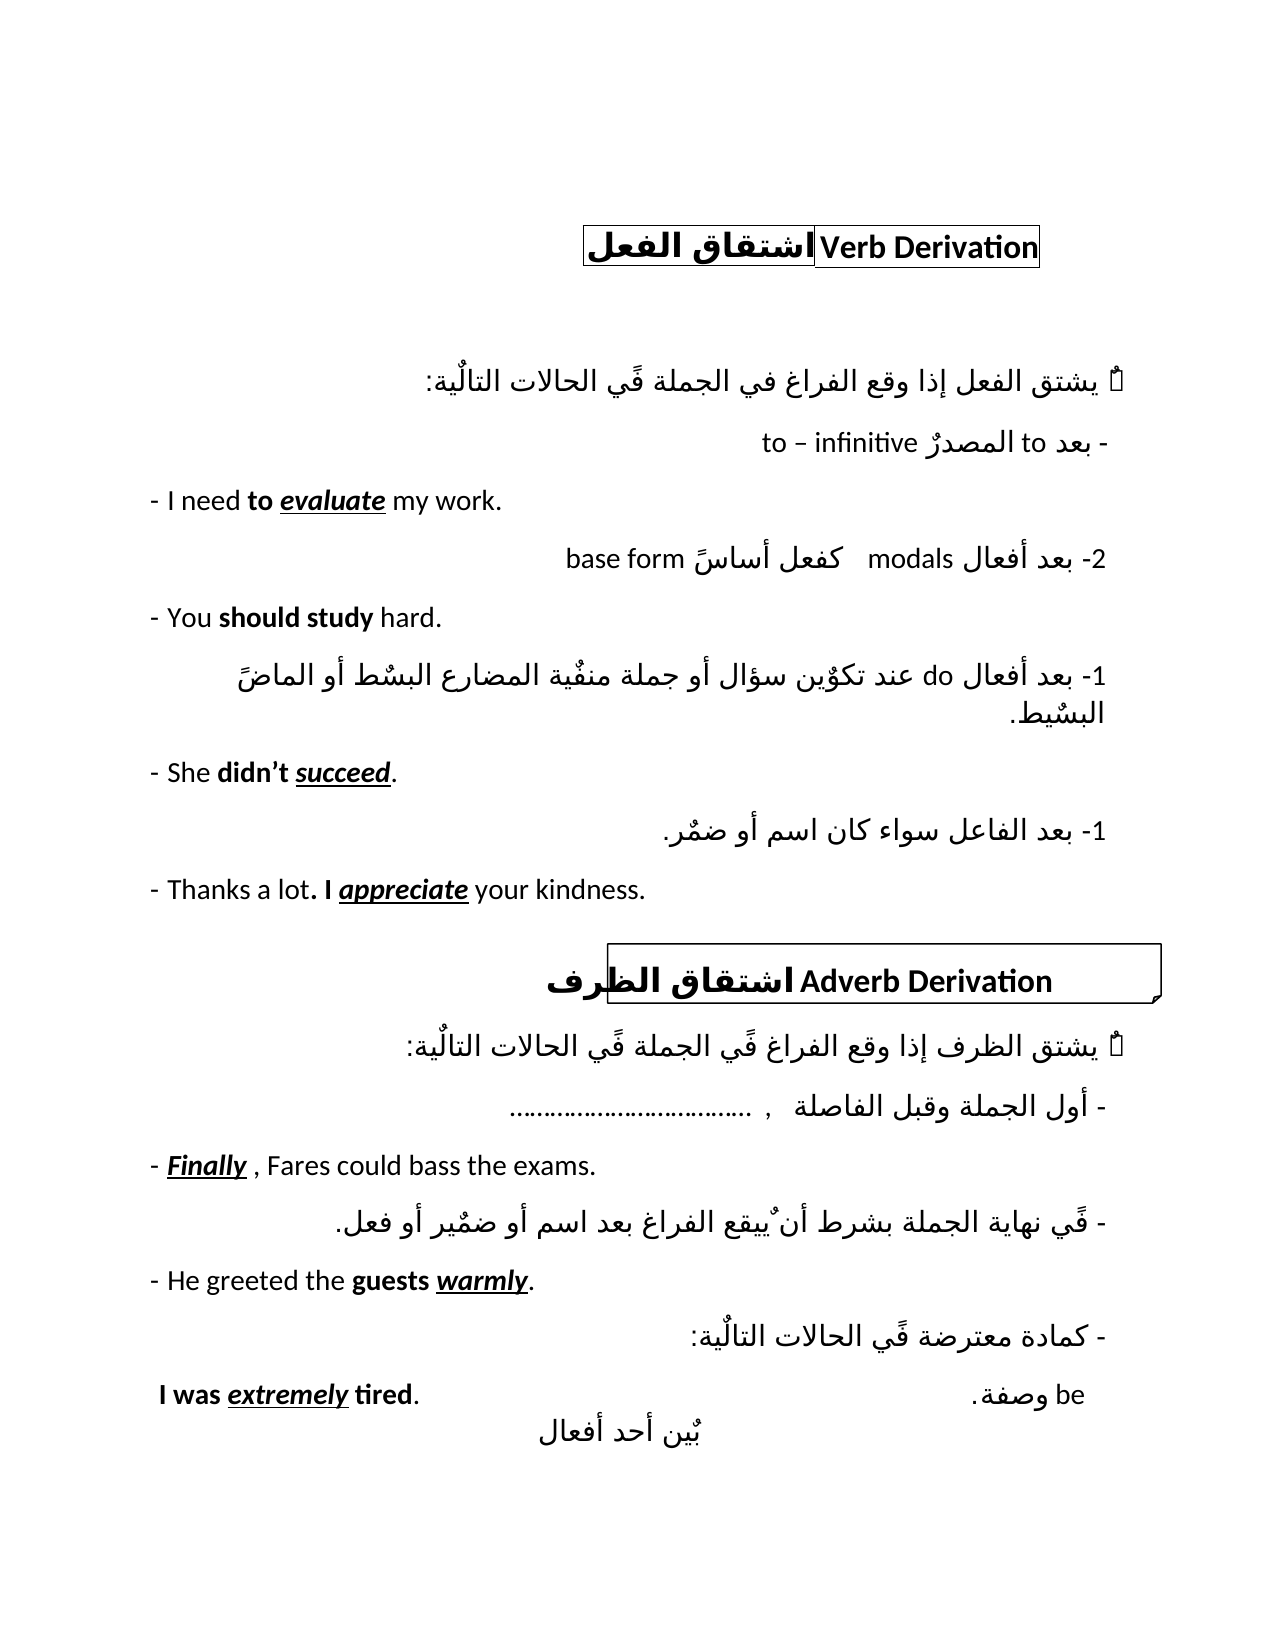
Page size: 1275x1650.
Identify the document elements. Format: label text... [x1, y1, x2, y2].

text - Thanks a lot. I appreciate your kindness. [150, 871, 1125, 907]
text 2- بعد أفعال modals كفعل أساسً base form [150, 540, 1106, 576]
text 1- بعد أفعال do عند تكوٌين سؤال أو جملة منفٌية المضارع البسٌط أو الماضً البسٌيط. [150, 657, 1106, 731]
text - Finally , Fares could bass the exams. [150, 1147, 1125, 1183]
text - She didn’t succeed. [150, 754, 1125, 790]
text  ٌيشتق الفعل إذا وقع الفراغ في الجملة فًي الحالات التالٌية: [150, 361, 1125, 400]
text 1- بعد الفاعل سواء كان اسم أو ضمٌر. [150, 812, 1106, 848]
picture [608, 952, 1161, 988]
text اشتقاق الفعل Verb Derivation [150, 225, 1039, 268]
text - أول الجملة وقبل الفاصلة , ……………………………… [150, 1088, 1106, 1124]
text - You should study hard. [150, 599, 1125, 634]
text  ٌيشتق الظرف إذا وقع الفراغ فًي الجملة فًي الحالات التالٌية: [150, 1025, 1125, 1064]
text I was extremely tired. .وصفة be بٌين أحد أفعال [150, 1376, 1087, 1448]
text - He greeted the guests warmly. [150, 1262, 1125, 1297]
text اشتقاق الظرف Adverb Derivation [150, 960, 1053, 1000]
text - فًي نهاية الجملة بشرط أن ٌييقع الفراغ بعد اسم أو ضمٌير أو فعل. [150, 1205, 1106, 1238]
text - I need to evaluate my work. [150, 482, 1125, 518]
text - كمادة معترضة فًي الحالات التالٌية: [150, 1319, 1106, 1353]
text to – infinitive المصدرٌ to بعد - [150, 424, 1108, 459]
